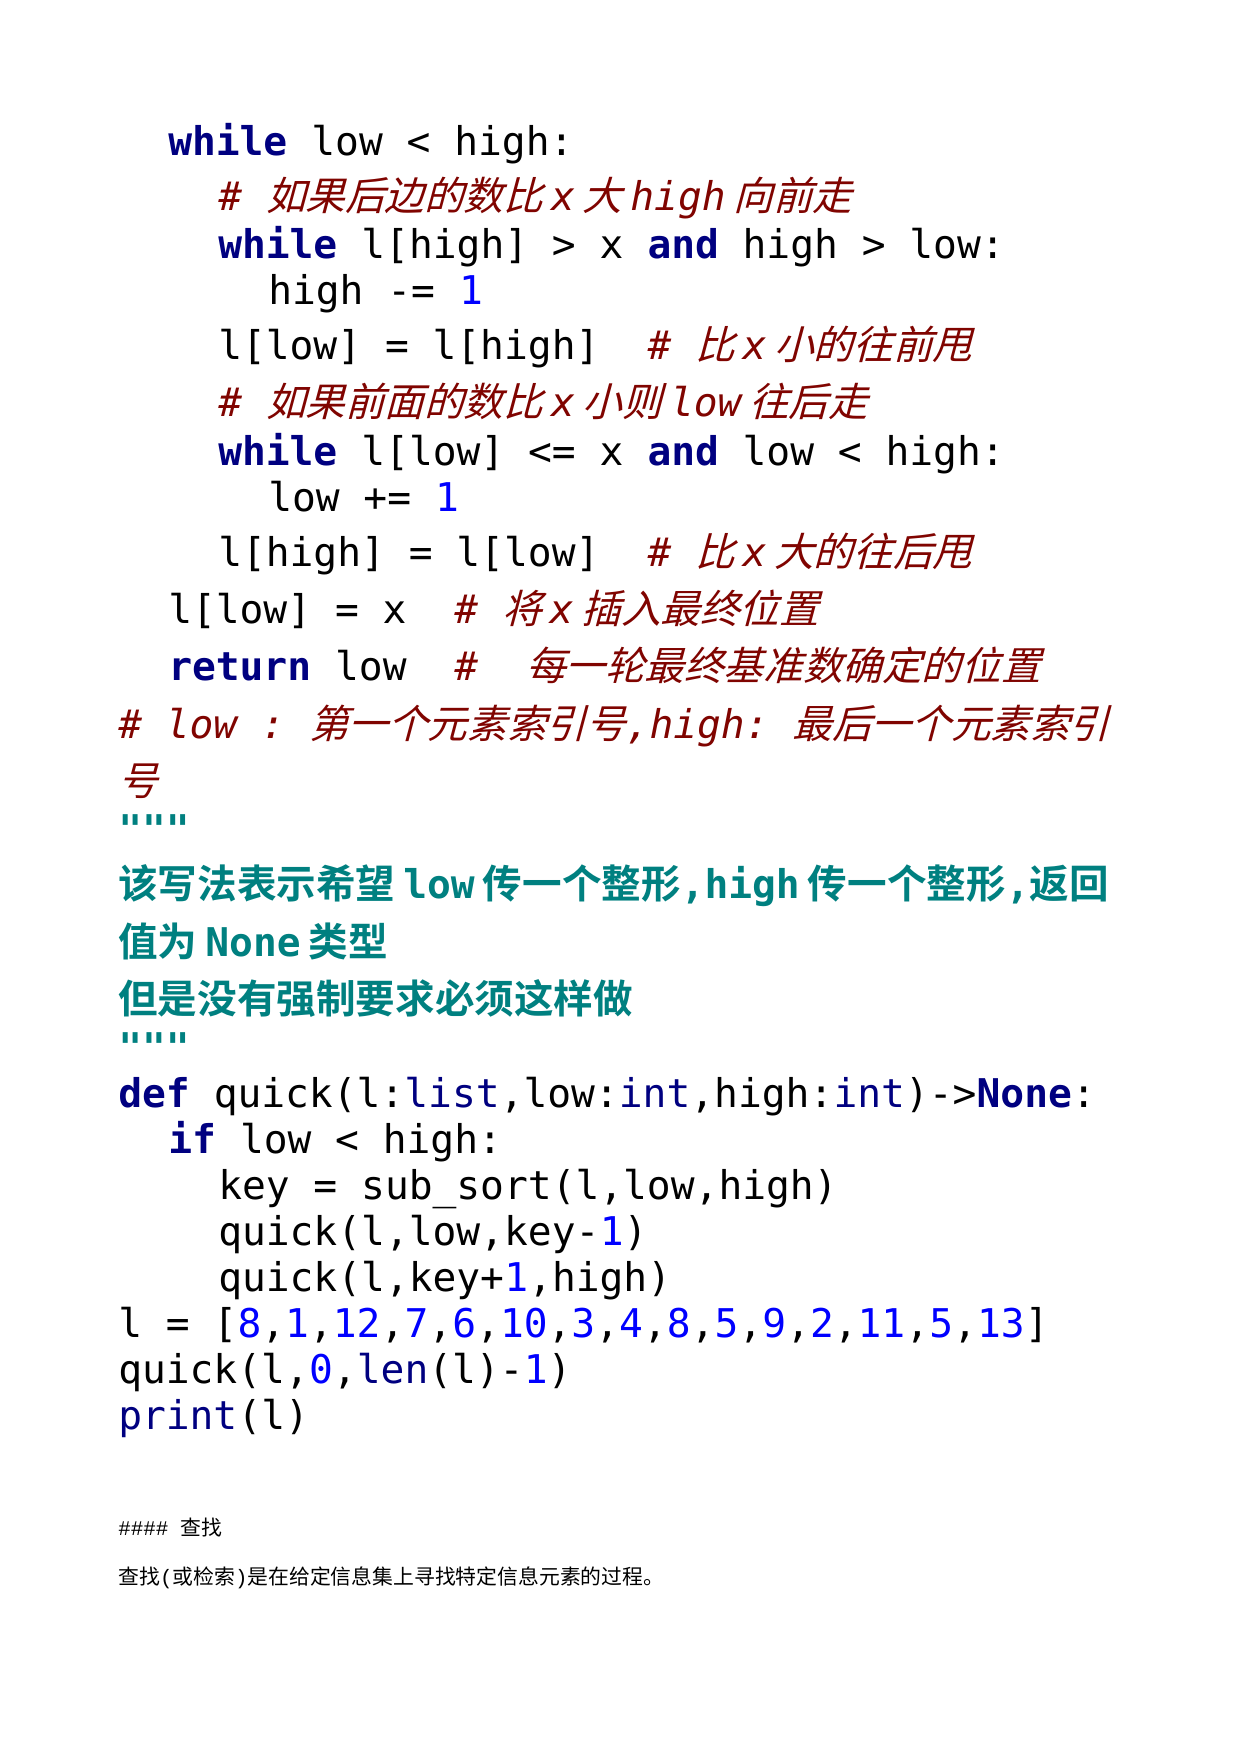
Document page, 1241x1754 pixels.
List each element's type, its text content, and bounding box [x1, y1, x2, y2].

text # low : 第一个元素索引号,high: 最后一个元素索引号 [118, 692, 1122, 807]
text # 如果前面的数比x小则low往后走 [118, 371, 1122, 428]
text l[low] = l[high] # 比x小的往前甩 [118, 313, 1122, 371]
text l[low] = x # 将x插入最终位置 [118, 577, 1122, 635]
text while low < high: [118, 118, 1122, 164]
text def quick(l:list,low:int,high:int)->None: [118, 1071, 1122, 1117]
text l = [8,1,12,7,6,10,3,4,8,5,9,2,11,5,13] [118, 1301, 1122, 1347]
text l[high] = l[low] # 比x大的往后甩 [118, 520, 1122, 577]
text quick(l,low,key-1) [118, 1209, 1122, 1255]
text 但是没有强制要求必须这样做 [118, 967, 1122, 1024]
text high -= 1 [118, 267, 1122, 313]
text """ [118, 1024, 1122, 1071]
text while l[high] > x and high > low: [118, 221, 1122, 267]
text # 如果后边的数比x大high向前走 [118, 164, 1122, 221]
text while l[low] <= x and low < high: [118, 428, 1122, 474]
text #### 查找 [118, 1516, 1122, 1541]
text low += 1 [118, 474, 1122, 520]
text """ [118, 807, 1122, 853]
text 查找(或检索)是在给定信息集上寻找特定信息元素的过程。 [118, 1565, 1122, 1591]
text if low < high: [118, 1117, 1122, 1163]
text quick(l,0,len(l)-1) [118, 1347, 1122, 1393]
text return low # 每一轮最终基准数确定的位置 [118, 635, 1122, 692]
text quick(l,key+1,high) [118, 1255, 1122, 1301]
text 该写法表示希望low传一个整形,high传一个整形,返回值为None类型 [118, 853, 1122, 967]
text print(l) [118, 1393, 1122, 1439]
text key = sub_sort(l,low,high) [118, 1163, 1122, 1209]
